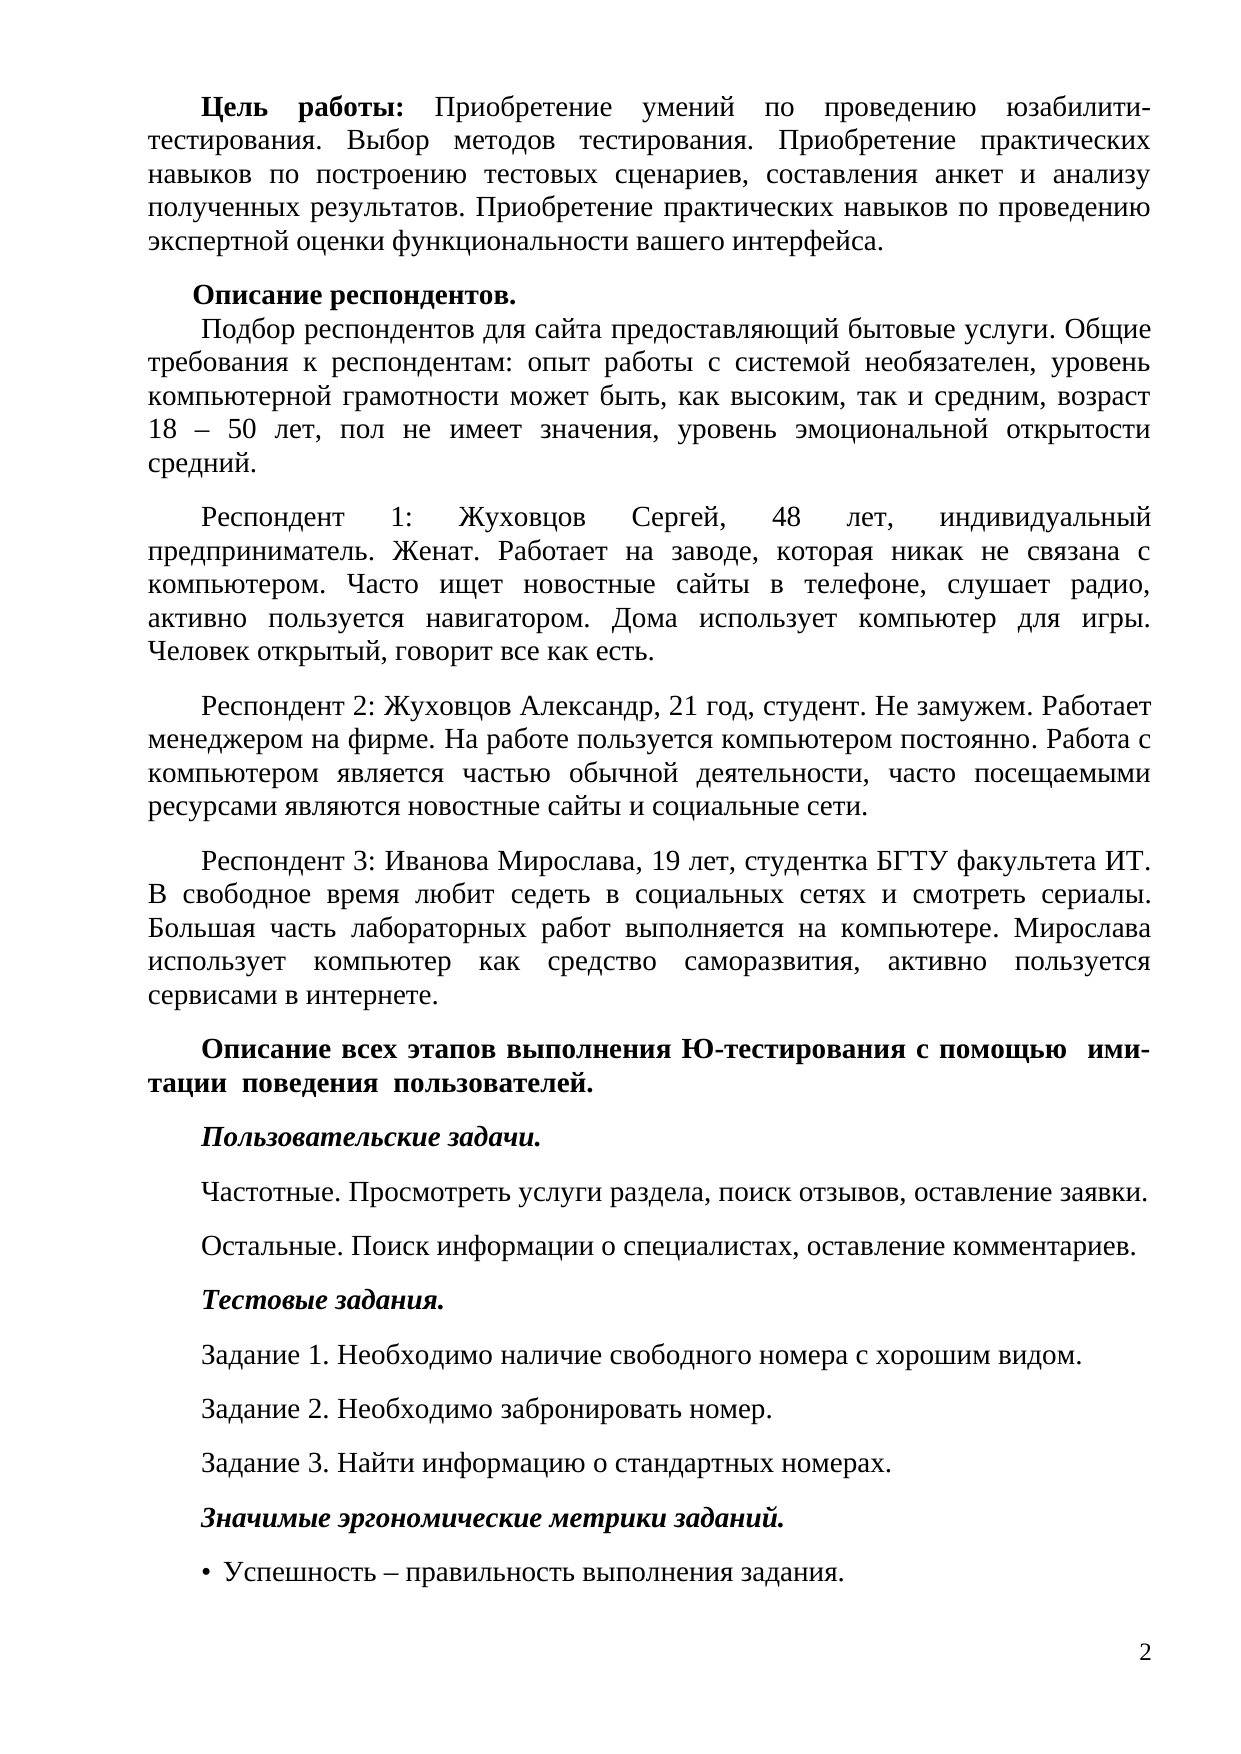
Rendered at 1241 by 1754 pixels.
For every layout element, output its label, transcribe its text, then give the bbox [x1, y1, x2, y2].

text Значимые эргономические метрики заданий. [148, 1500, 1152, 1533]
text Задание 2. Необходимо забронировать номер. [148, 1391, 1152, 1425]
text Частотные. Просмотреть услуги раздела, поиск отзывов, оставление заявки. [148, 1174, 1152, 1207]
text Подбор респондентов для сайта предоставляющий бытовые услуги. Общие требования к респондентам: опыт работы с системой необязателен, уровень компьютерной грамотности может быть, как высоким, так и средним, возраст 18 – 50 лет, пол не имеет значения, уровень эмоциональной открытости средний. [148, 311, 1152, 478]
text Остальные. Поиск информации о специалистах, оставление комментариев. [148, 1228, 1152, 1262]
text Респондент 1: Жуховцов Сергей, 48 лет, индивидуальный предприниматель. Женат. Работает на заводе, которая никак не связана с компьютером. Часто ищет новостные сайты в телефоне, слушает радио, активно пользуется навигатором. Дома использует компьютер для игры. Человек открытый, говорит все как есть. [148, 499, 1152, 667]
text Задание 1. Необходимо наличие свободного номера с хорошим видом. [148, 1337, 1152, 1370]
text Цель работы: Приобретение умений по проведению юзабилити-тестирования. Выбор методов тестирования. Приобретение практических навыков по построению тестовых сценариев, составления анкет и анализу полученных результатов. Приобретение практических навыков по проведению экспертной оценки функциональности вашего интерфейса. [148, 89, 1152, 256]
text Задание 3. Найти информацию о стандартных номерах. [148, 1446, 1152, 1479]
text • Успешность – правильность выполнения задания. [148, 1554, 1152, 1588]
text Респондент 2: Жуховцов Александр, 21 год, студент. Не замужем. Работает менеджером на фирме. На работе пользуется компьютером постоянно. Работа с компьютером является частью обычной деятельности, часто посещаемыми ресурсами являются новостные сайты и социальные сети. [148, 688, 1152, 822]
text Пользовательские задачи. [148, 1119, 1152, 1153]
text Тестовые задания. [148, 1282, 1152, 1316]
text Респондент 3: Иванова Мирослава, 19 лет, студентка БГТУ факультета ИТ. В свободное время любит седеть в социальных сетях и смотреть сериалы. Большая часть лабораторных работ выполняется на компьютере. Мирослава использует компьютер как средство саморазвития, активно пользуется сервисами в интернете. [148, 843, 1152, 1011]
text Описание всех этапов выполнения Ю-тестирования с помощью ими-тации поведения пользователей. [148, 1031, 1152, 1098]
text Описание респондентов. [192, 277, 1152, 311]
